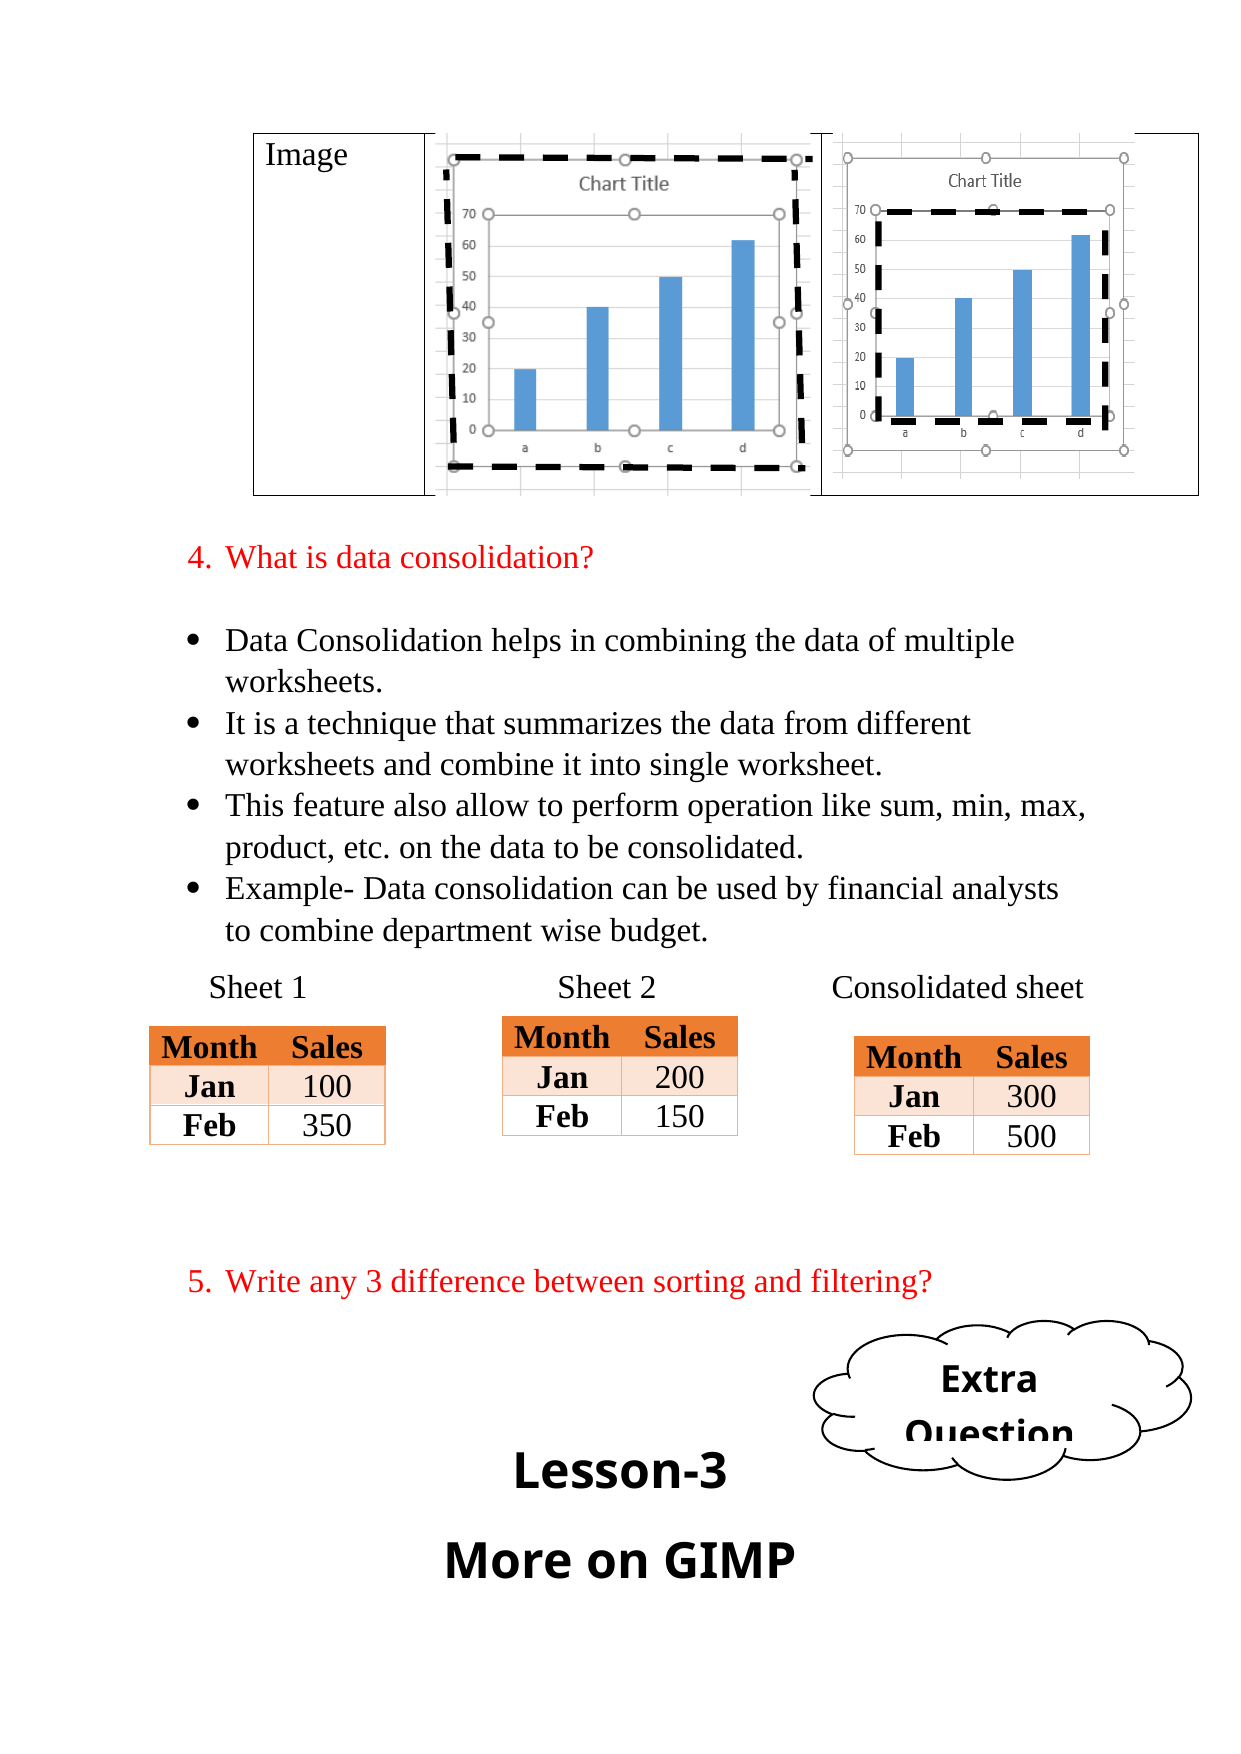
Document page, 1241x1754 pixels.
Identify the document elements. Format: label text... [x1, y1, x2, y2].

table_cell [822, 134, 1198, 495]
table_header Sales [269, 1027, 384, 1065]
list This feature also allow to perform operation like sum, min, max, product, etc. on the data to be consolidated. [187, 786, 1090, 865]
list What is data consolidation? [187, 538, 1090, 576]
text More on GIMP [150, 1525, 1090, 1593]
text Sheet 1 Sheet 2 Consolidated sheet [150, 968, 1090, 1006]
table_cell 150 [622, 1096, 737, 1134]
table_cell Feb [151, 1106, 268, 1144]
table_header Month [503, 1018, 621, 1056]
table_header Month [151, 1027, 268, 1065]
list Example- Data consolidation can be used by financial analysts to combine department wise budget. [187, 868, 1090, 948]
list Write any 3 difference between sorting and filtering? [187, 1261, 1090, 1299]
text Lesson-3 [150, 1435, 1090, 1503]
picture [832, 133, 1135, 479]
table_cell Jan [151, 1066, 268, 1104]
table_cell 350 [269, 1106, 384, 1144]
table_cell 200 [622, 1057, 737, 1095]
table_cell Feb [503, 1096, 621, 1134]
picture [435, 133, 811, 496]
list It is a technique that summarizes the data from different worksheets and combine it into single worksheet. [187, 703, 1090, 783]
table_cell Image [254, 134, 424, 495]
table_cell Jan [503, 1057, 621, 1095]
table_cell [425, 134, 435, 495]
table_cell [811, 134, 821, 495]
table_cell 100 [269, 1066, 384, 1104]
list Data Consolidation helps in combining the data of multiple worksheets. [187, 620, 1090, 700]
table_header Sales [622, 1018, 737, 1056]
